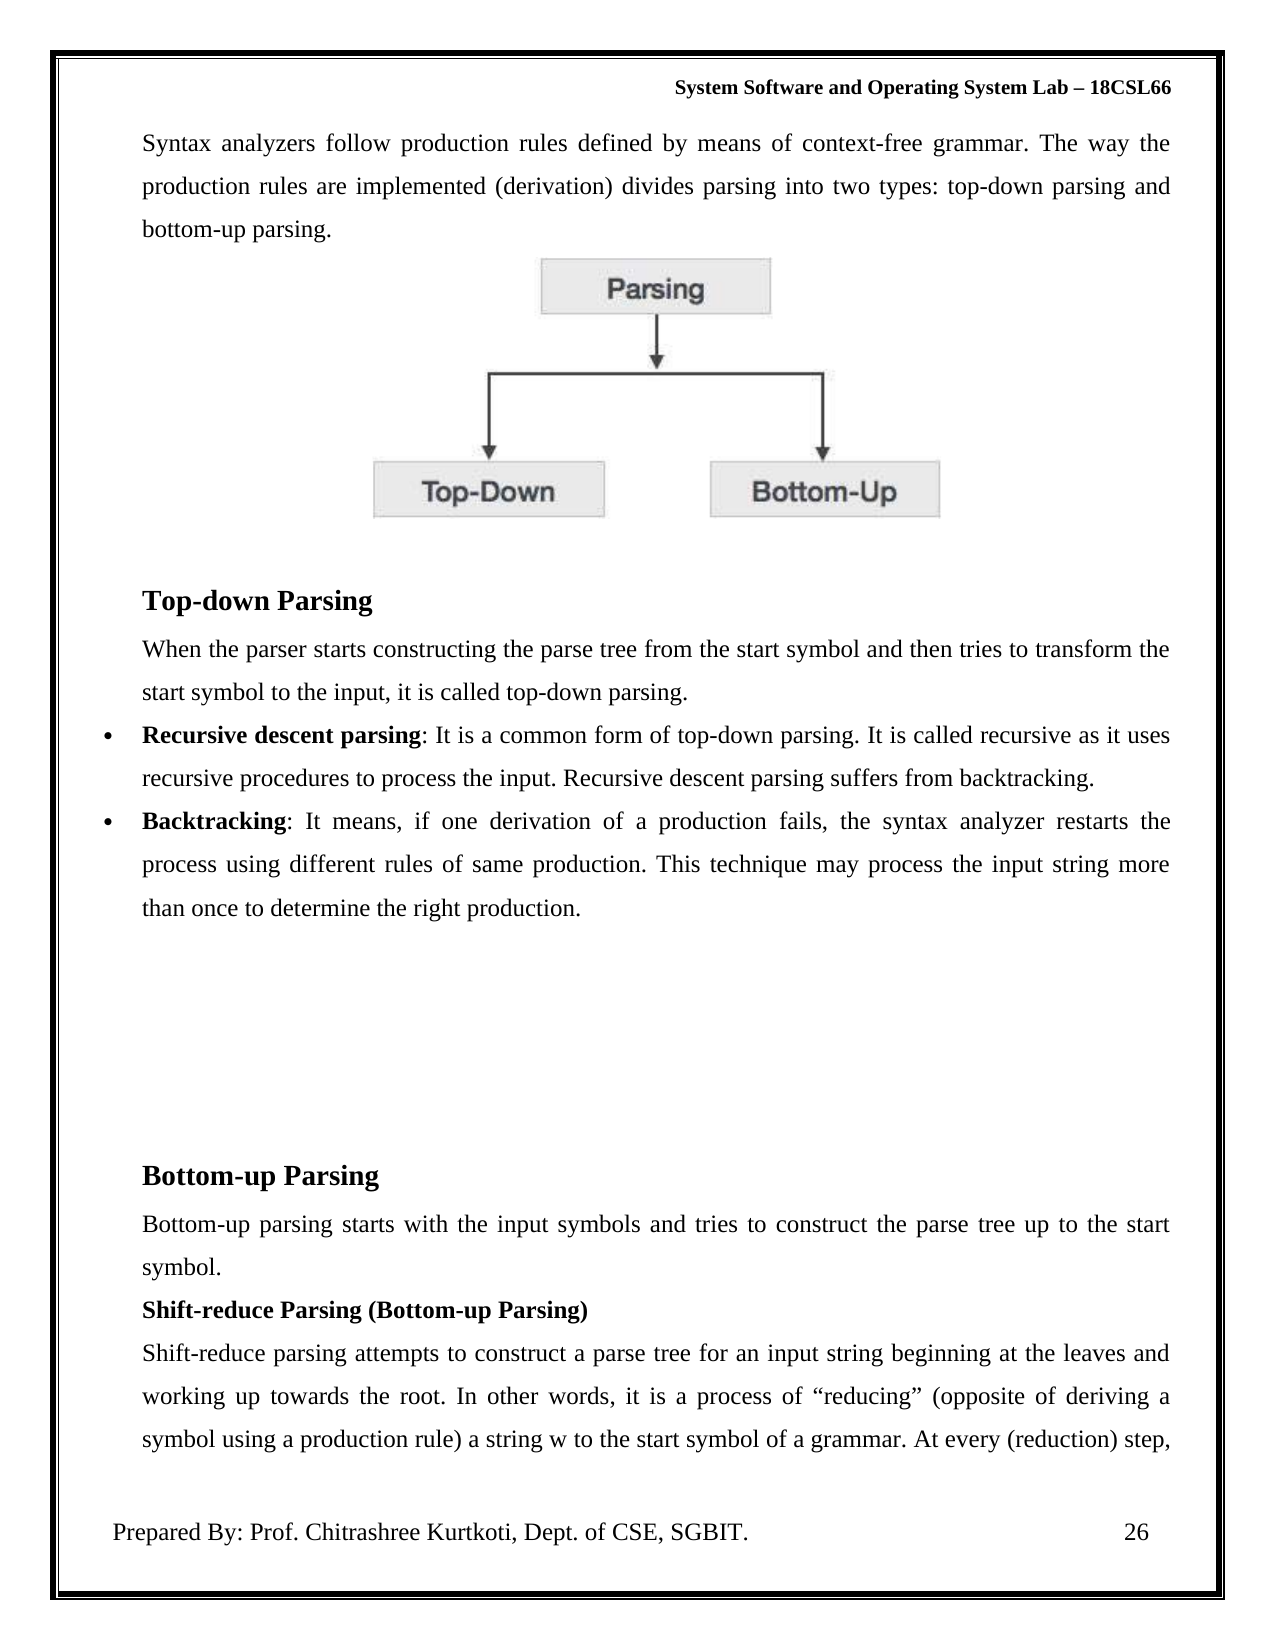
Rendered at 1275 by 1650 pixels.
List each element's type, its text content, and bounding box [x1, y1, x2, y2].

text Top-down Parsing [142, 583, 1172, 617]
text Syntax analyzers follow production rules defined by means of context-free grammar. The way the production rules are implemented (derivation) divides parsing into two types: top-down parsing and bottom-up parsing. [142, 128, 1172, 243]
text Shift-reduce Parsing (Bottom-up Parsing) [142, 1295, 1172, 1324]
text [142, 1338, 1172, 1453]
list Recursive descent parsing: It is a common form of top-down parsing. It is called recursive as it uses recursive procedures to process the input. Recursive descent parsing suffers from backtracking. [104, 720, 1172, 792]
text When the parser starts constructing the parse tree from the start symbol and then tries to transform the start symbol to the input, it is called top-down parsing. [142, 634, 1172, 706]
picture [372, 257, 942, 519]
list Backtracking: It means, if one derivation of a production fails, the syntax analyzer restarts the process using different rules of same production. This technique may process the input string more than once to determine the right production. [104, 806, 1172, 921]
text Bottom-up parsing starts with the input symbols and tries to construct the parse tree up to the start symbol. [142, 1209, 1172, 1281]
subtitle Bottom-up Parsing [142, 1158, 1172, 1192]
